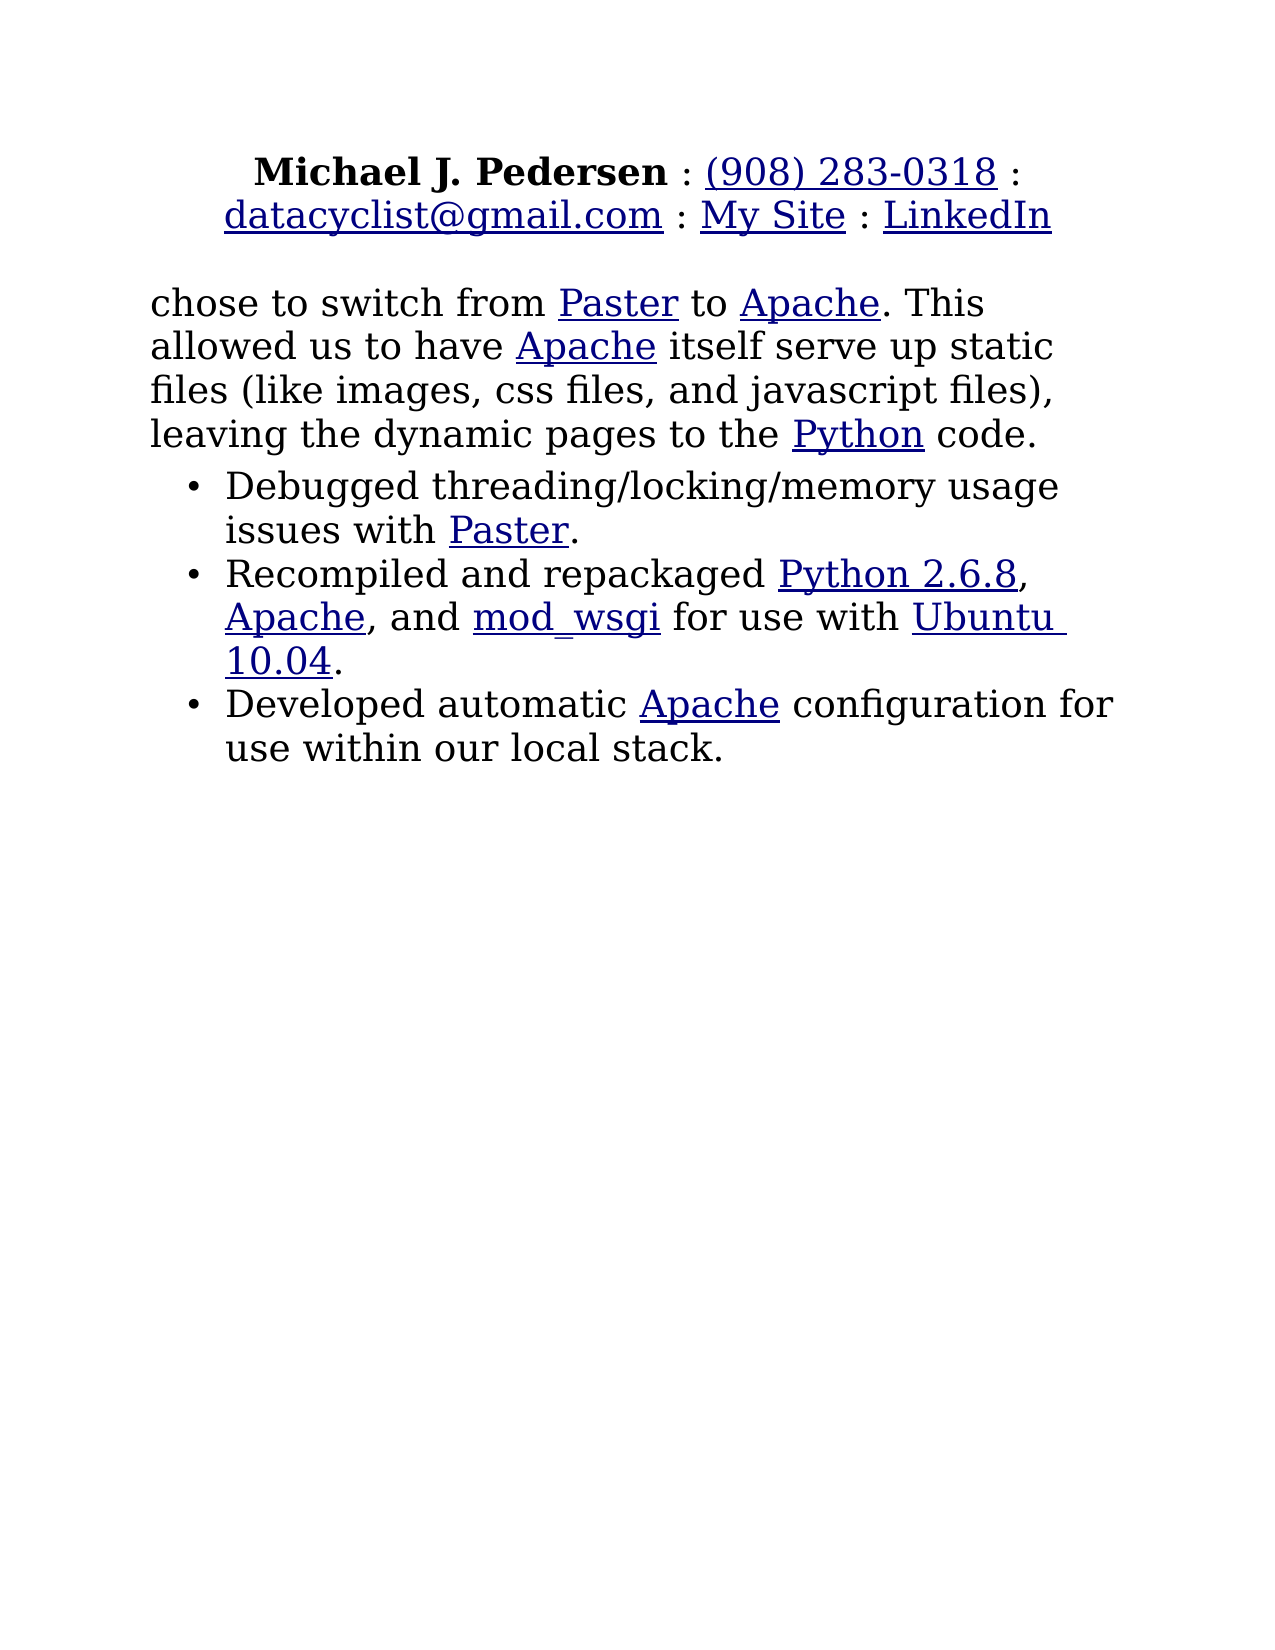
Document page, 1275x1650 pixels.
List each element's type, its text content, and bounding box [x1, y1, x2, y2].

list Recompiled and repackaged Python 2.6.8, Apache, and mod_wsgi for use with Ubuntu 10.04. [187, 552, 1125, 683]
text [150, 281, 1125, 456]
list Debugged threading/locking/memory usage issues with Paster. [187, 465, 1125, 552]
list Developed automatic Apache configuration for use within our local stack. [187, 683, 1125, 770]
